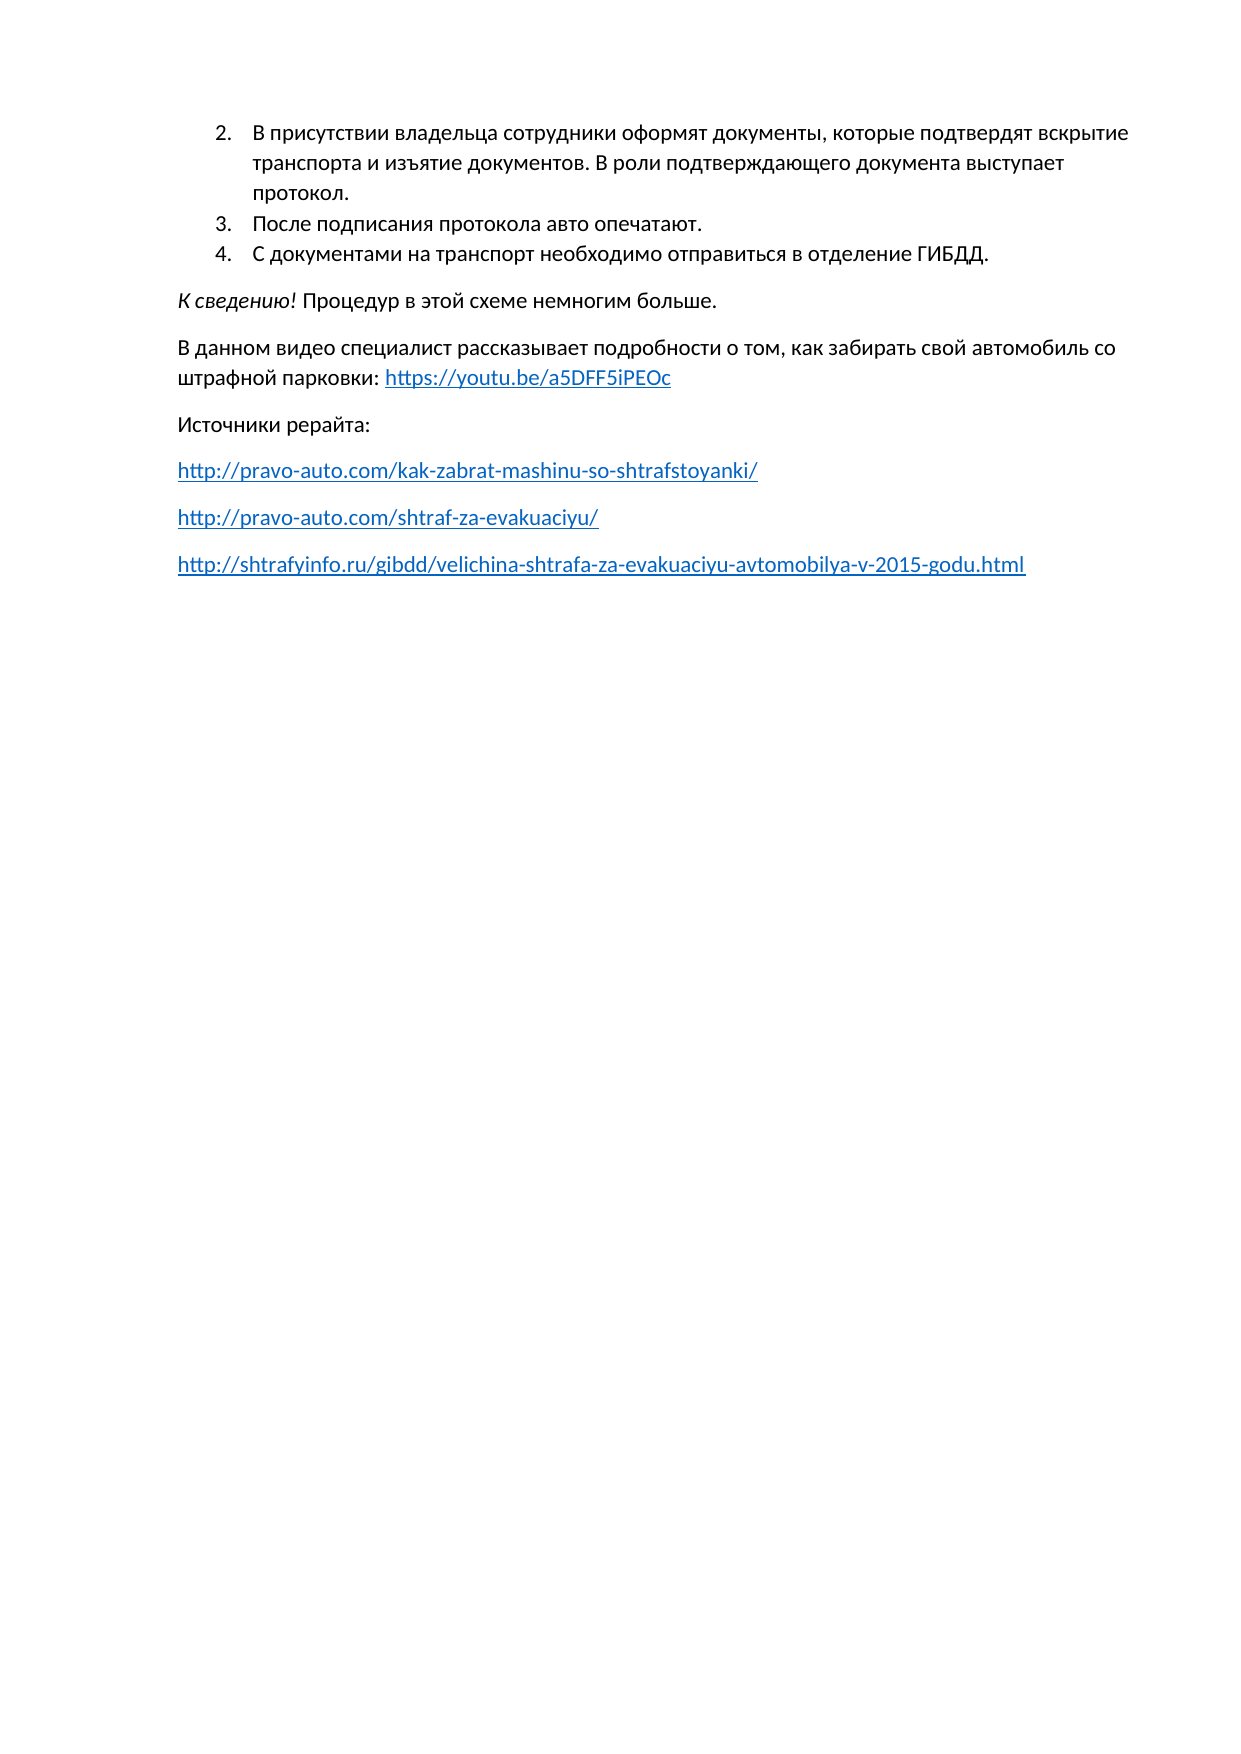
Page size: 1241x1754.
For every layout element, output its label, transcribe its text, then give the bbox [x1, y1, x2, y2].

text http://shtrafyinfo.ru/gibdd/velichina-shtrafa-za-evakuaciyu-avtomobilya-v-2015-godu.html [177, 550, 1152, 578]
text В данном видео специалист рассказывает подробности о том, как забирать свой автомобиль со штрафной парковки: https://youtu.be/a5DFF5iPEOc [177, 333, 1152, 391]
list После подписания протокола авто опечатают. [215, 209, 1152, 237]
list С документами на транспорт необходимо отправиться в отделение ГИБДД. [215, 239, 1152, 267]
text Источники рерайта: [177, 410, 1152, 438]
text К сведению! Процедур в этой схеме немногим больше. [177, 286, 1152, 314]
list В присутствии владельца сотрудники оформят документы, которые подтвердят вскрытие транспорта и изъятие документов. В роли подтверждающего документа выступает протокол. [215, 118, 1152, 207]
text http://pravo-auto.com/kak-zabrat-mashinu-so-shtrafstoyanki/ [177, 457, 1152, 485]
text http://pravo-auto.com/shtraf-za-evakuaciyu/ [177, 503, 1152, 532]
